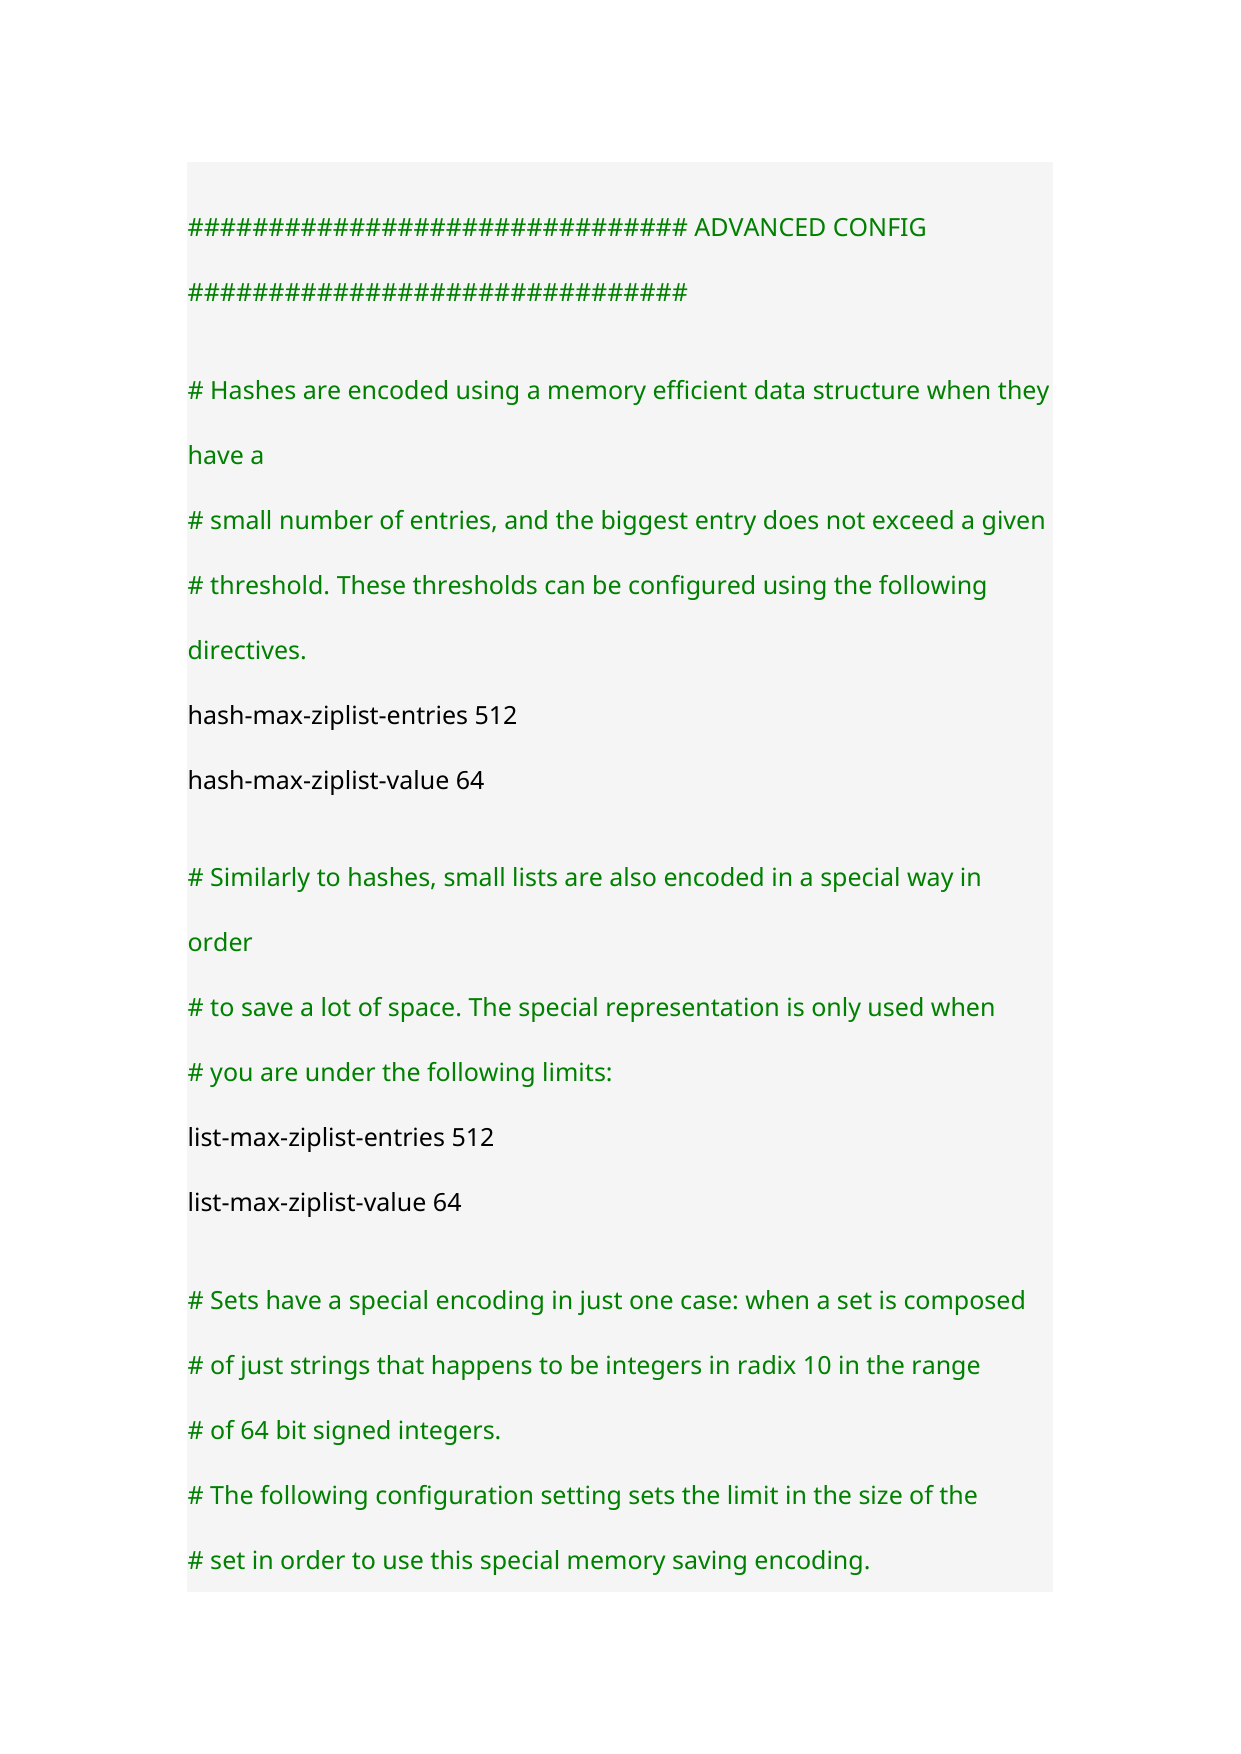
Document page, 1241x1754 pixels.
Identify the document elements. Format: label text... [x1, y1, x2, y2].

text hash-max-ziplist-value 64 [187, 747, 1053, 812]
text # threshold. These thresholds can be configured using the following directives. [187, 552, 1053, 682]
text # of just strings that happens to be integers in radix 10 in the range [187, 1332, 1053, 1397]
text ############################### ADVANCED CONFIG ############################### [187, 194, 1053, 324]
text # Sets have a special encoding in just one case: when a set is composed [187, 1267, 1053, 1332]
text # The following configuration setting sets the limit in the size of the [187, 1462, 1053, 1527]
text # Similarly to hashes, small lists are also encoded in a special way in order [187, 844, 1053, 974]
text # of 64 bit signed integers. [187, 1397, 1053, 1462]
text # small number of entries, and the biggest entry does not exceed a given [187, 487, 1053, 552]
text # you are under the following limits: [187, 1039, 1053, 1104]
text # Hashes are encoded using a memory efficient data structure when they have a [187, 357, 1053, 487]
text hash-max-ziplist-entries 512 [187, 682, 1053, 747]
text # set in order to use this special memory saving encoding. [187, 1527, 1053, 1592]
text # to save a lot of space. The special representation is only used when [187, 974, 1053, 1039]
text list-max-ziplist-value 64 [187, 1169, 1053, 1234]
text list-max-ziplist-entries 512 [187, 1104, 1053, 1169]
